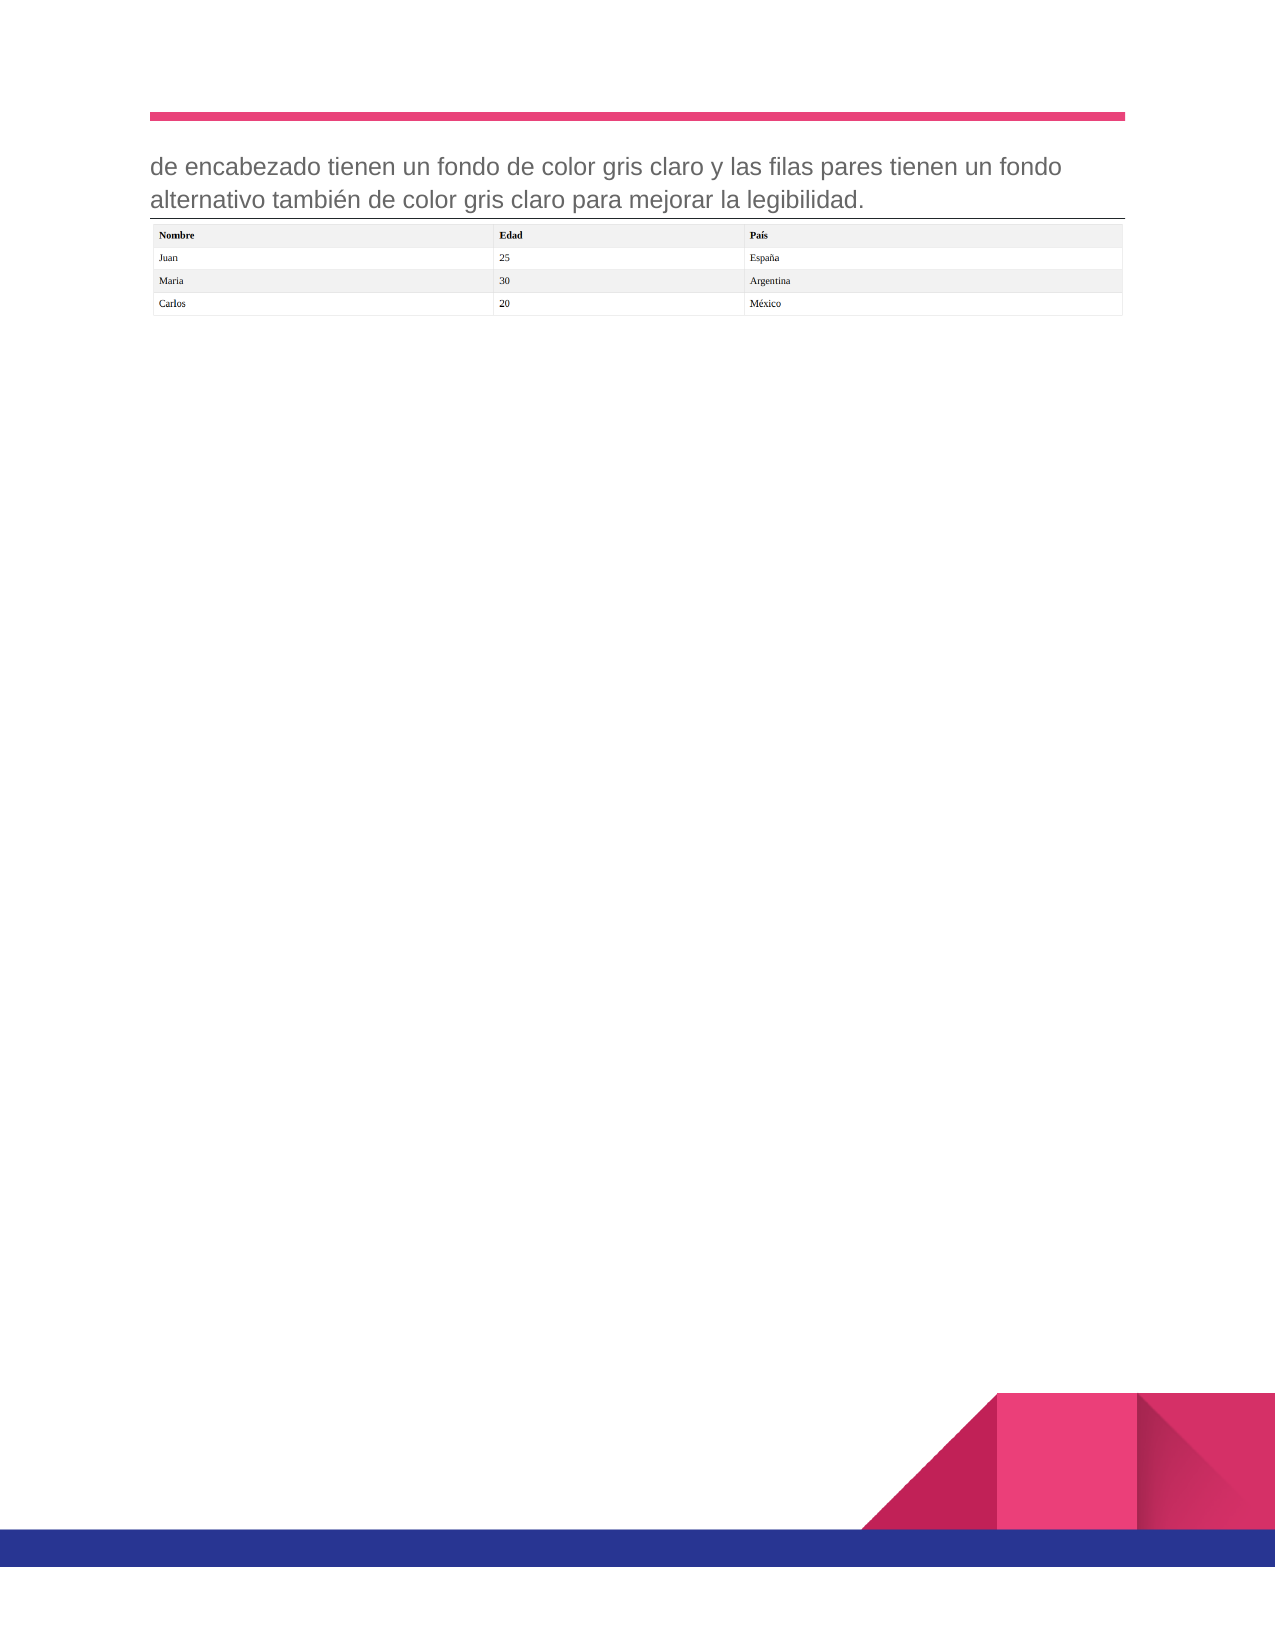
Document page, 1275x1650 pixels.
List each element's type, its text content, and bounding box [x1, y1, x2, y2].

picture [150, 112, 1125, 121]
picture [150, 218, 1125, 321]
picture [0, 1391, 1275, 1567]
